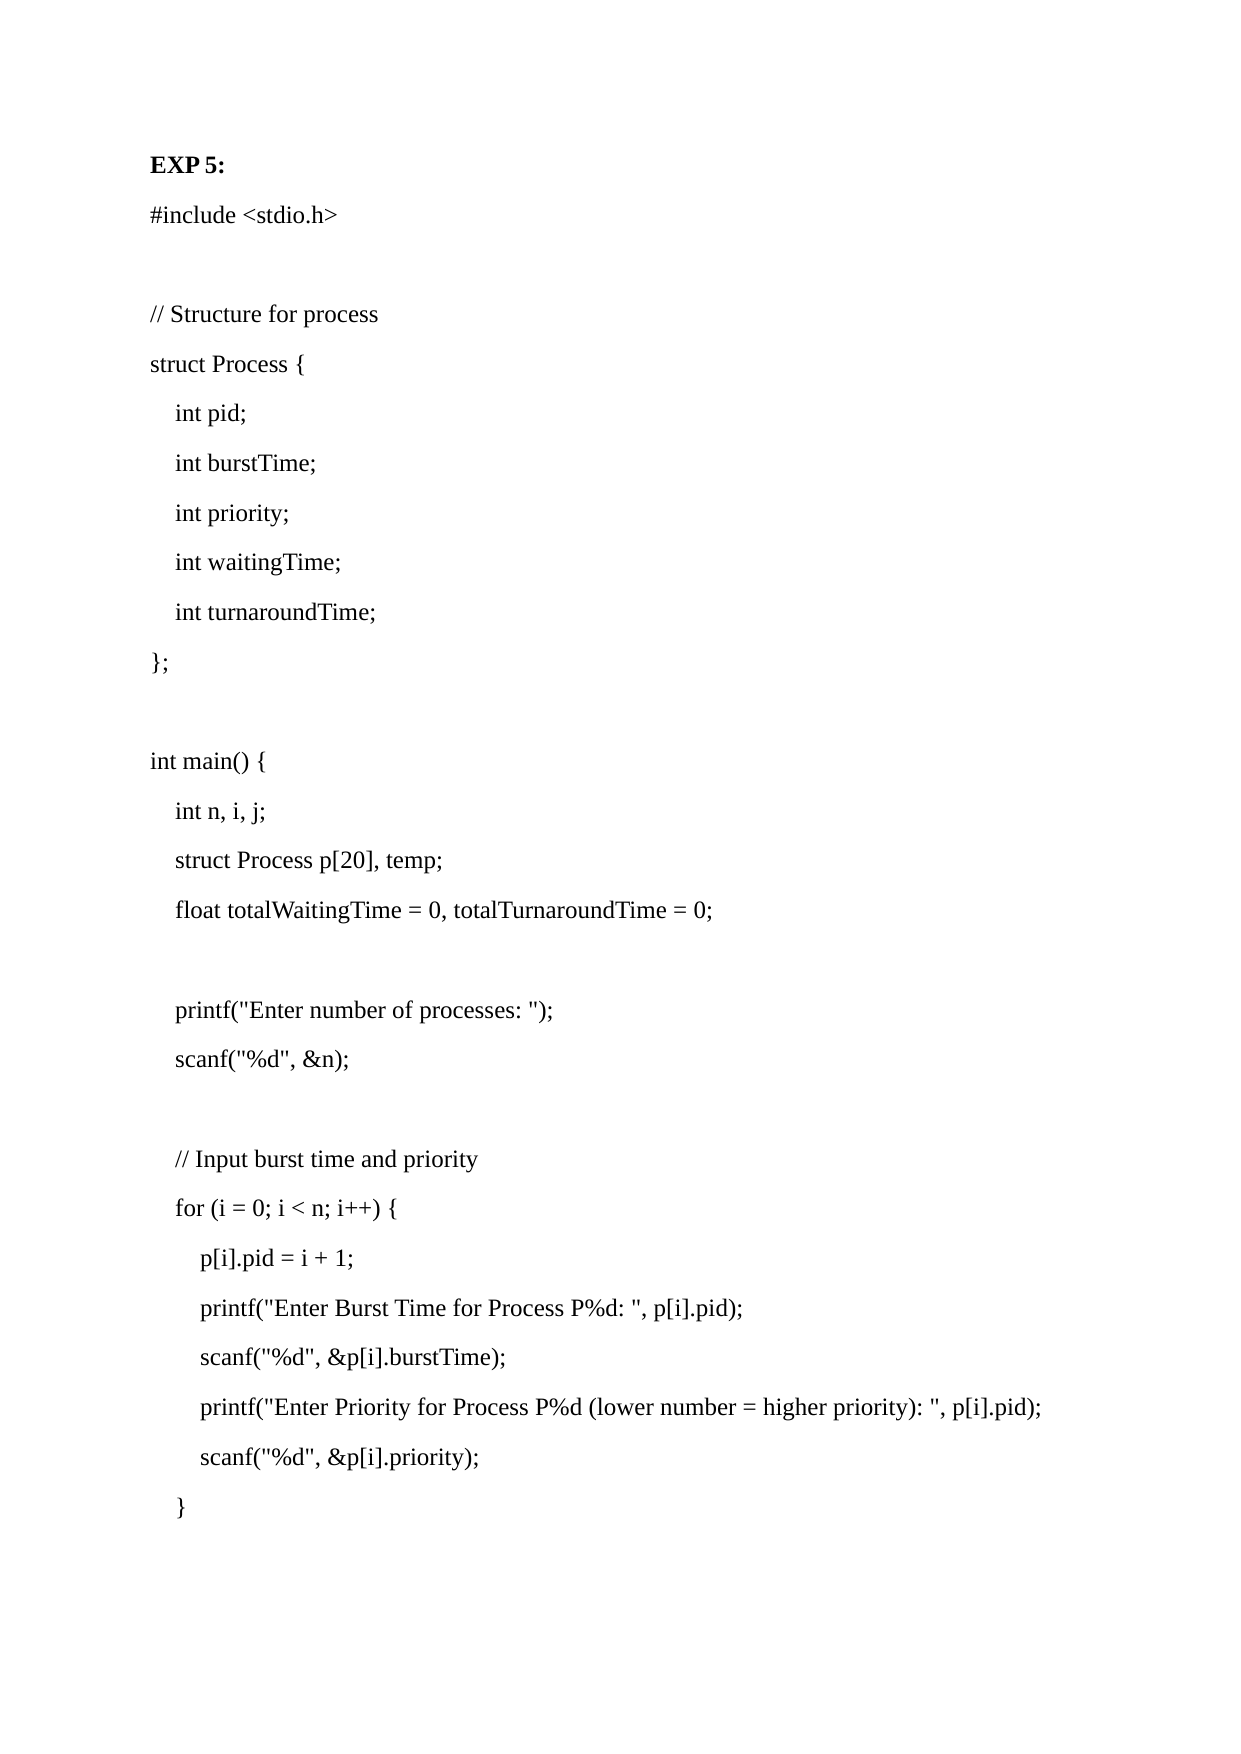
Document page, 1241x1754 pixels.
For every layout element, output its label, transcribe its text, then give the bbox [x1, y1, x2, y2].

text float totalWaitingTime = 0, totalTurnaroundTime = 0; [150, 895, 1090, 924]
text printf("Enter Burst Time for Process P%d: ", p[i].pid); [150, 1293, 1090, 1322]
text int waitingTime; [150, 547, 1090, 576]
text scanf("%d", &p[i].priority); [150, 1442, 1090, 1471]
text // Input burst time and priority [150, 1144, 1090, 1172]
text int pid; [150, 398, 1090, 427]
text } [150, 1492, 1090, 1520]
text int turnaroundTime; [150, 597, 1090, 626]
text struct Process { [150, 349, 1090, 377]
text printf("Enter number of processes: "); [150, 995, 1090, 1023]
text printf("Enter Priority for Process P%d (lower number = higher priority): ", p[i].pid); [150, 1392, 1090, 1421]
text int priority; [150, 498, 1090, 527]
text struct Process p[20], temp; [150, 846, 1090, 874]
text for (i = 0; i < n; i++) { [150, 1193, 1090, 1222]
text p[i].pid = i + 1; [150, 1243, 1090, 1272]
text scanf("%d", &p[i].burstTime); [150, 1342, 1090, 1371]
text scanf("%d", &n); [150, 1044, 1090, 1073]
text EXP 5: [150, 150, 1090, 179]
text int burstTime; [150, 448, 1090, 477]
text }; [150, 647, 1090, 676]
text int main() { [150, 746, 1090, 775]
text // Structure for process [150, 299, 1090, 328]
text #include <stdio.h> [150, 200, 1090, 228]
text int n, i, j; [150, 796, 1090, 825]
